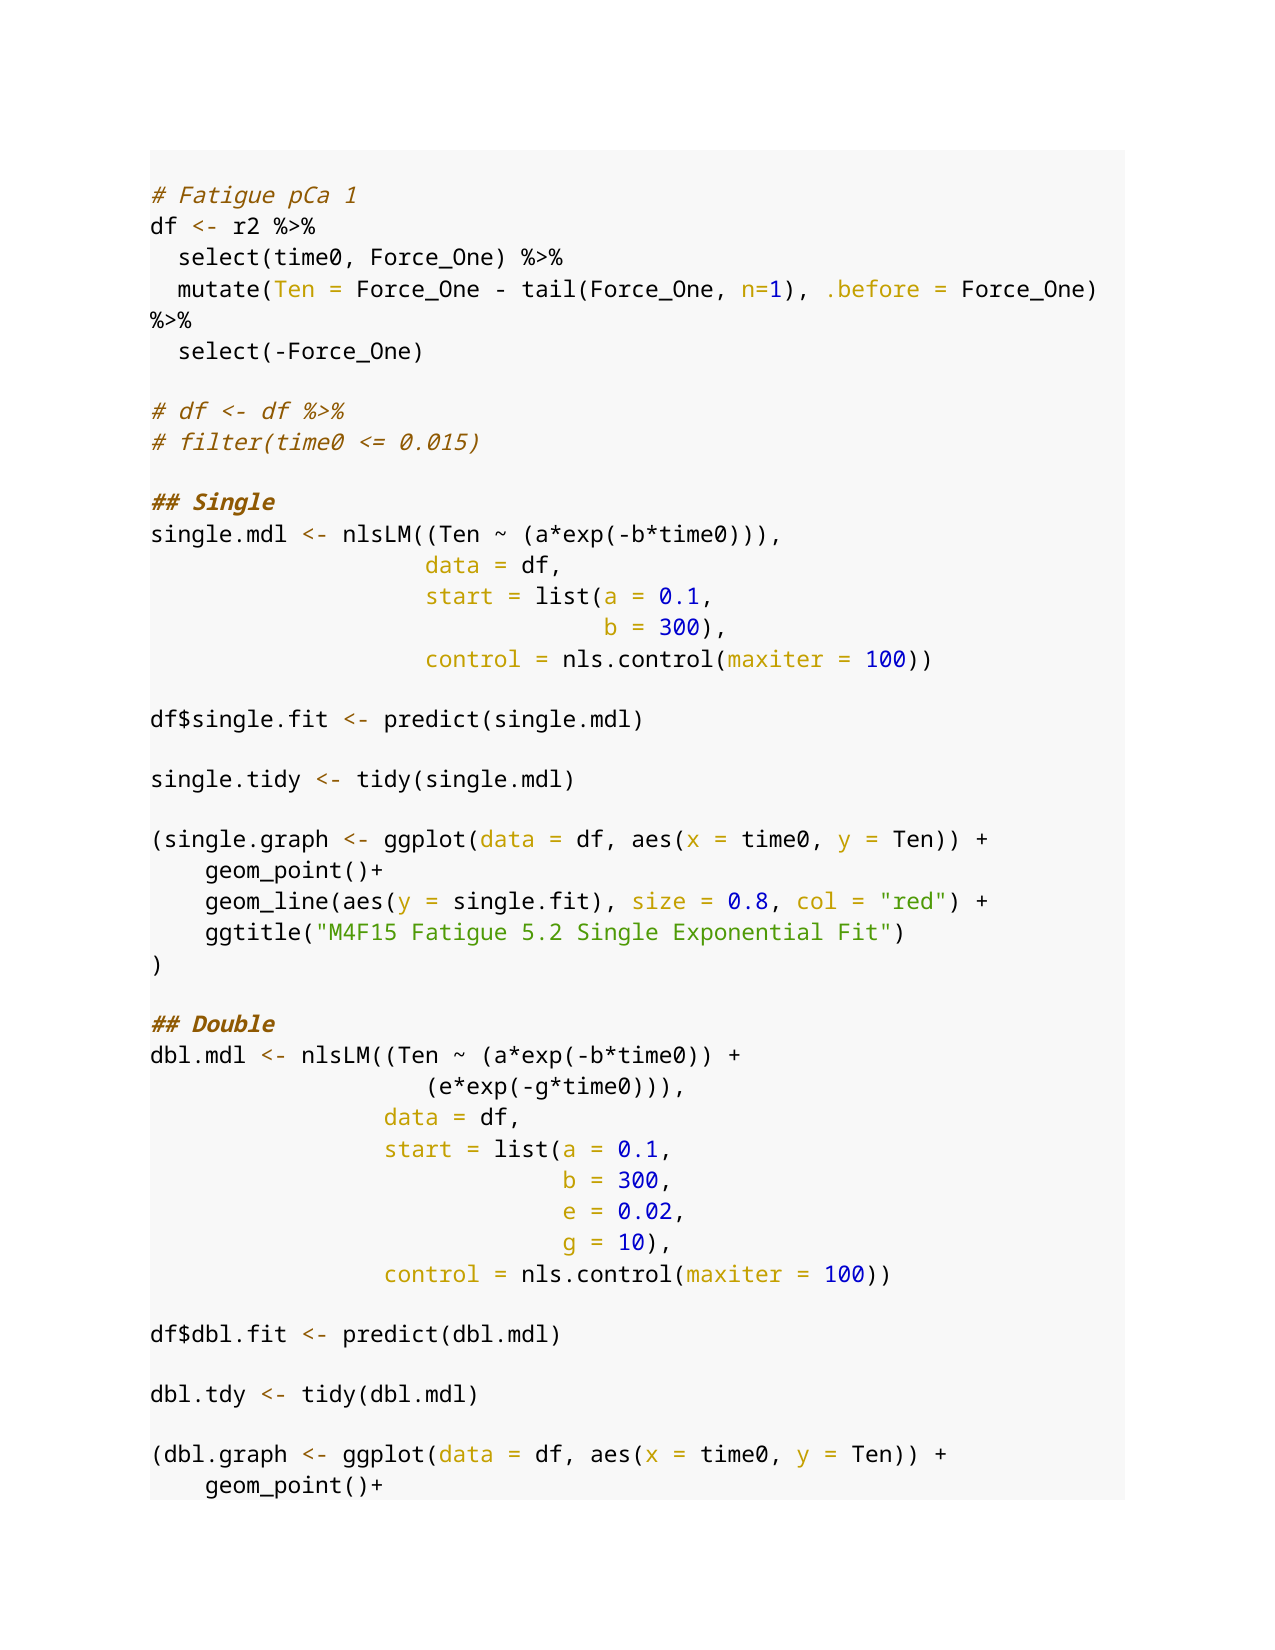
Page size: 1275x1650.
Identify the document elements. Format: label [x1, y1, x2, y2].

text [150, 150, 1125, 1500]
